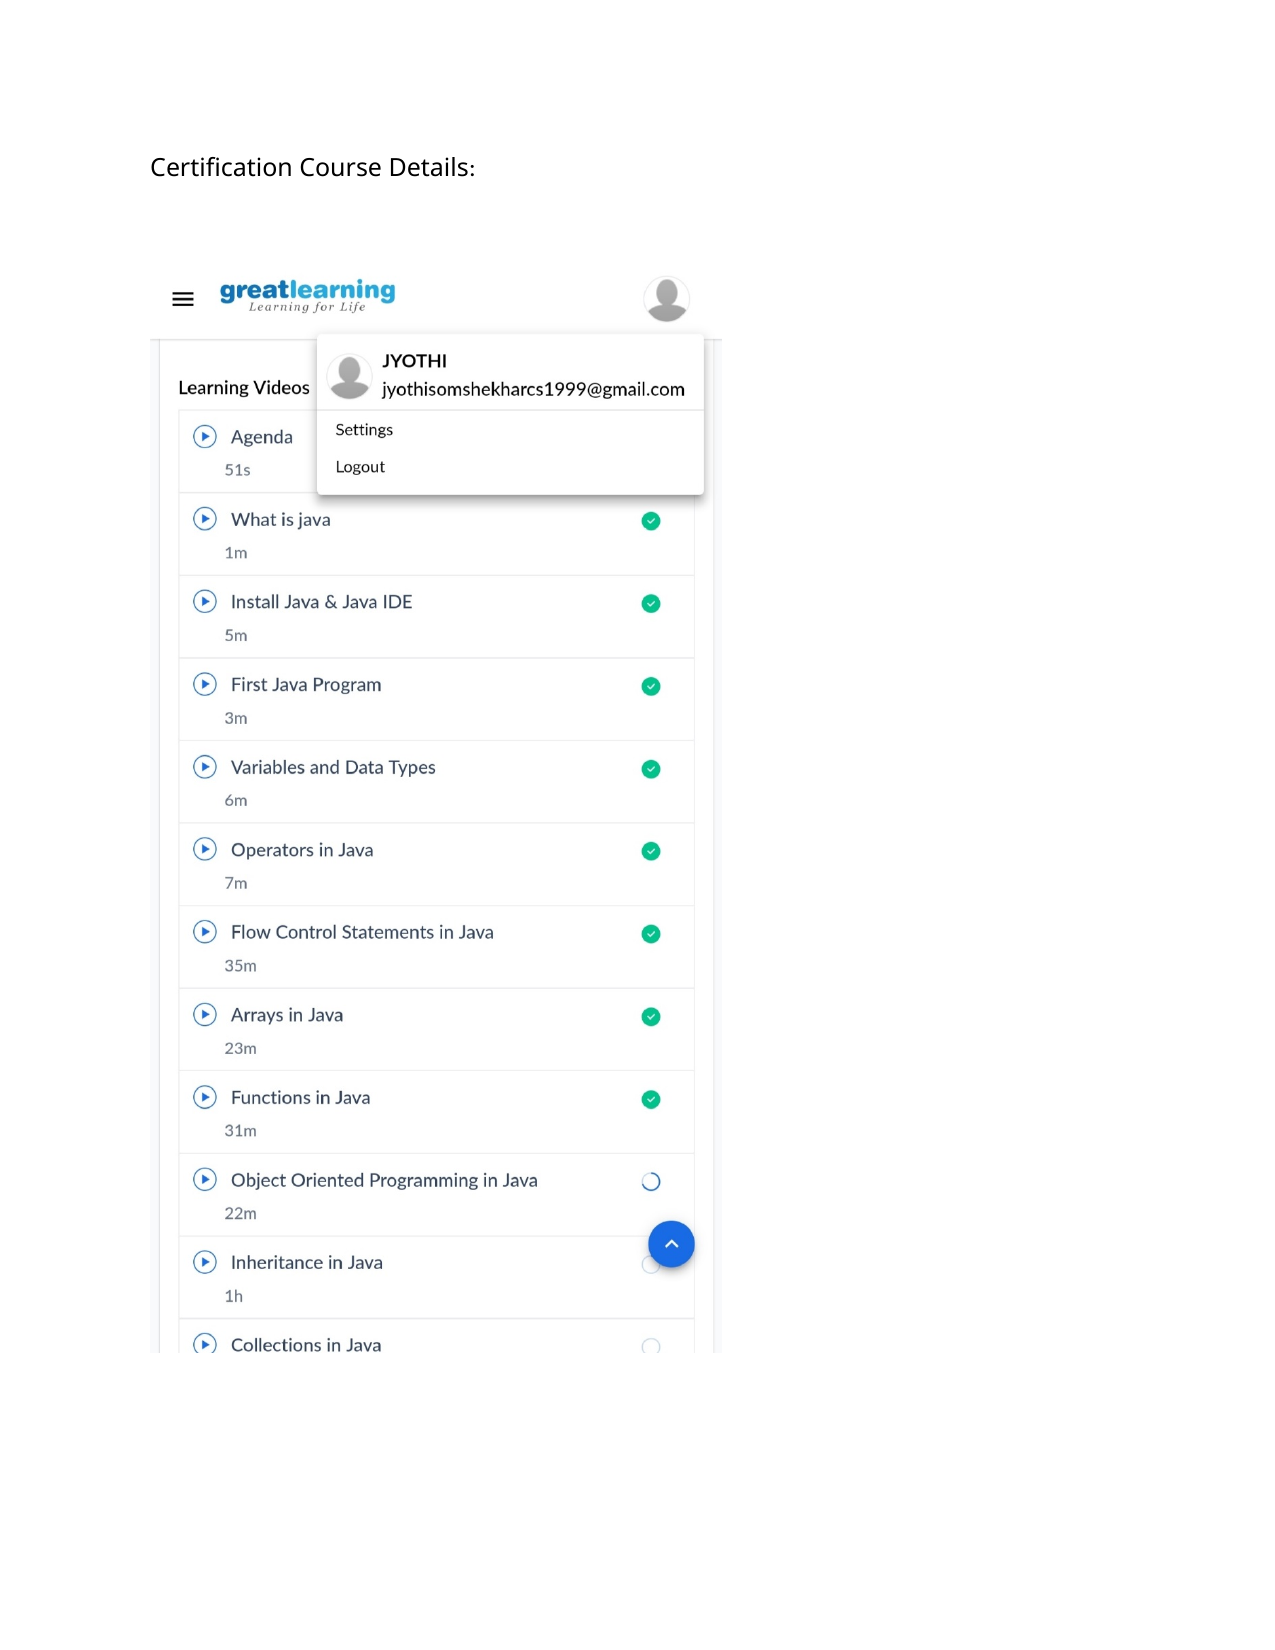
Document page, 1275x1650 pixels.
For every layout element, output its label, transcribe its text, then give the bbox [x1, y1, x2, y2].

text Certification Course Details: [150, 150, 1125, 184]
picture [150, 265, 722, 1353]
